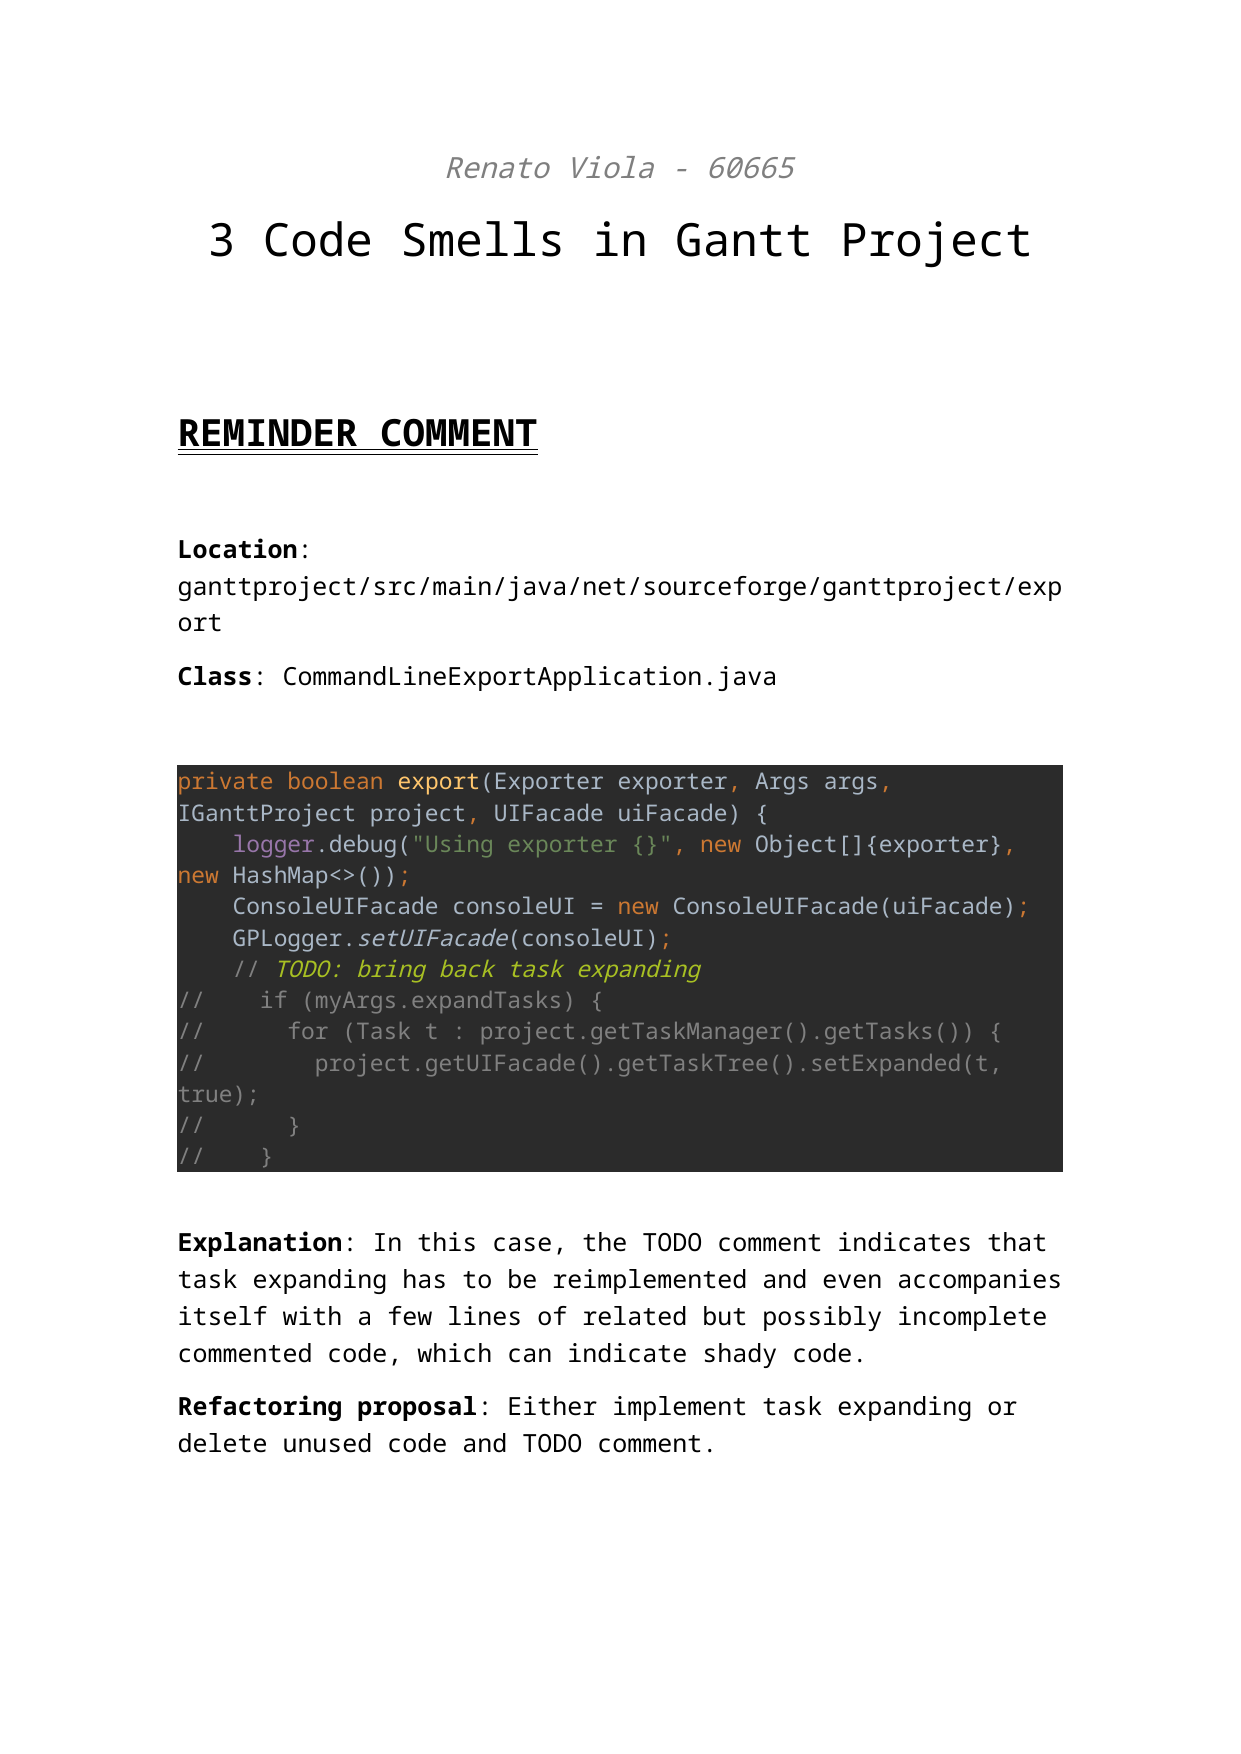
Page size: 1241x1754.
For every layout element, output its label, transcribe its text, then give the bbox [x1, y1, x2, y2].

text Explanation: In this case, the TODO comment indicates that task expanding has to be reimplemented and even accompanies itself with a few lines of related but possibly incomplete commented code, which can indicate shady code. [177, 1225, 1063, 1369]
text private boolean export(Exporter exporter, Args args, IGanttProject project, UIFacade uiFacade) { logger.debug("Using exporter {}", new Object[]{exporter}, new HashMap<>()); ConsoleUIFacade consoleUI = new ConsoleUIFacade(uiFacade); GPLogger.setUIFacade(consoleUI); // TODO: bring back task expanding // if (myArgs.expandTasks) { // for (Task t : project.getTaskManager().getTasks()) { // project.getUIFacade().getTaskTree().setExpanded(t, true); // } // } [177, 765, 1063, 1172]
text Renato Viola - 60665 [177, 148, 1063, 187]
text Refactoring proposal: Either implement task expanding or delete unused code and TODO comment. [177, 1389, 1063, 1459]
text 3 Code Smells in Gantt Project [177, 207, 1063, 269]
text Class: CommandLineExportApplication.java [177, 658, 1063, 692]
text Location: ganttproject/src/main/java/net/sourceforge/ganttproject/export [177, 531, 1063, 639]
text REMINDER COMMENT [177, 406, 1063, 457]
